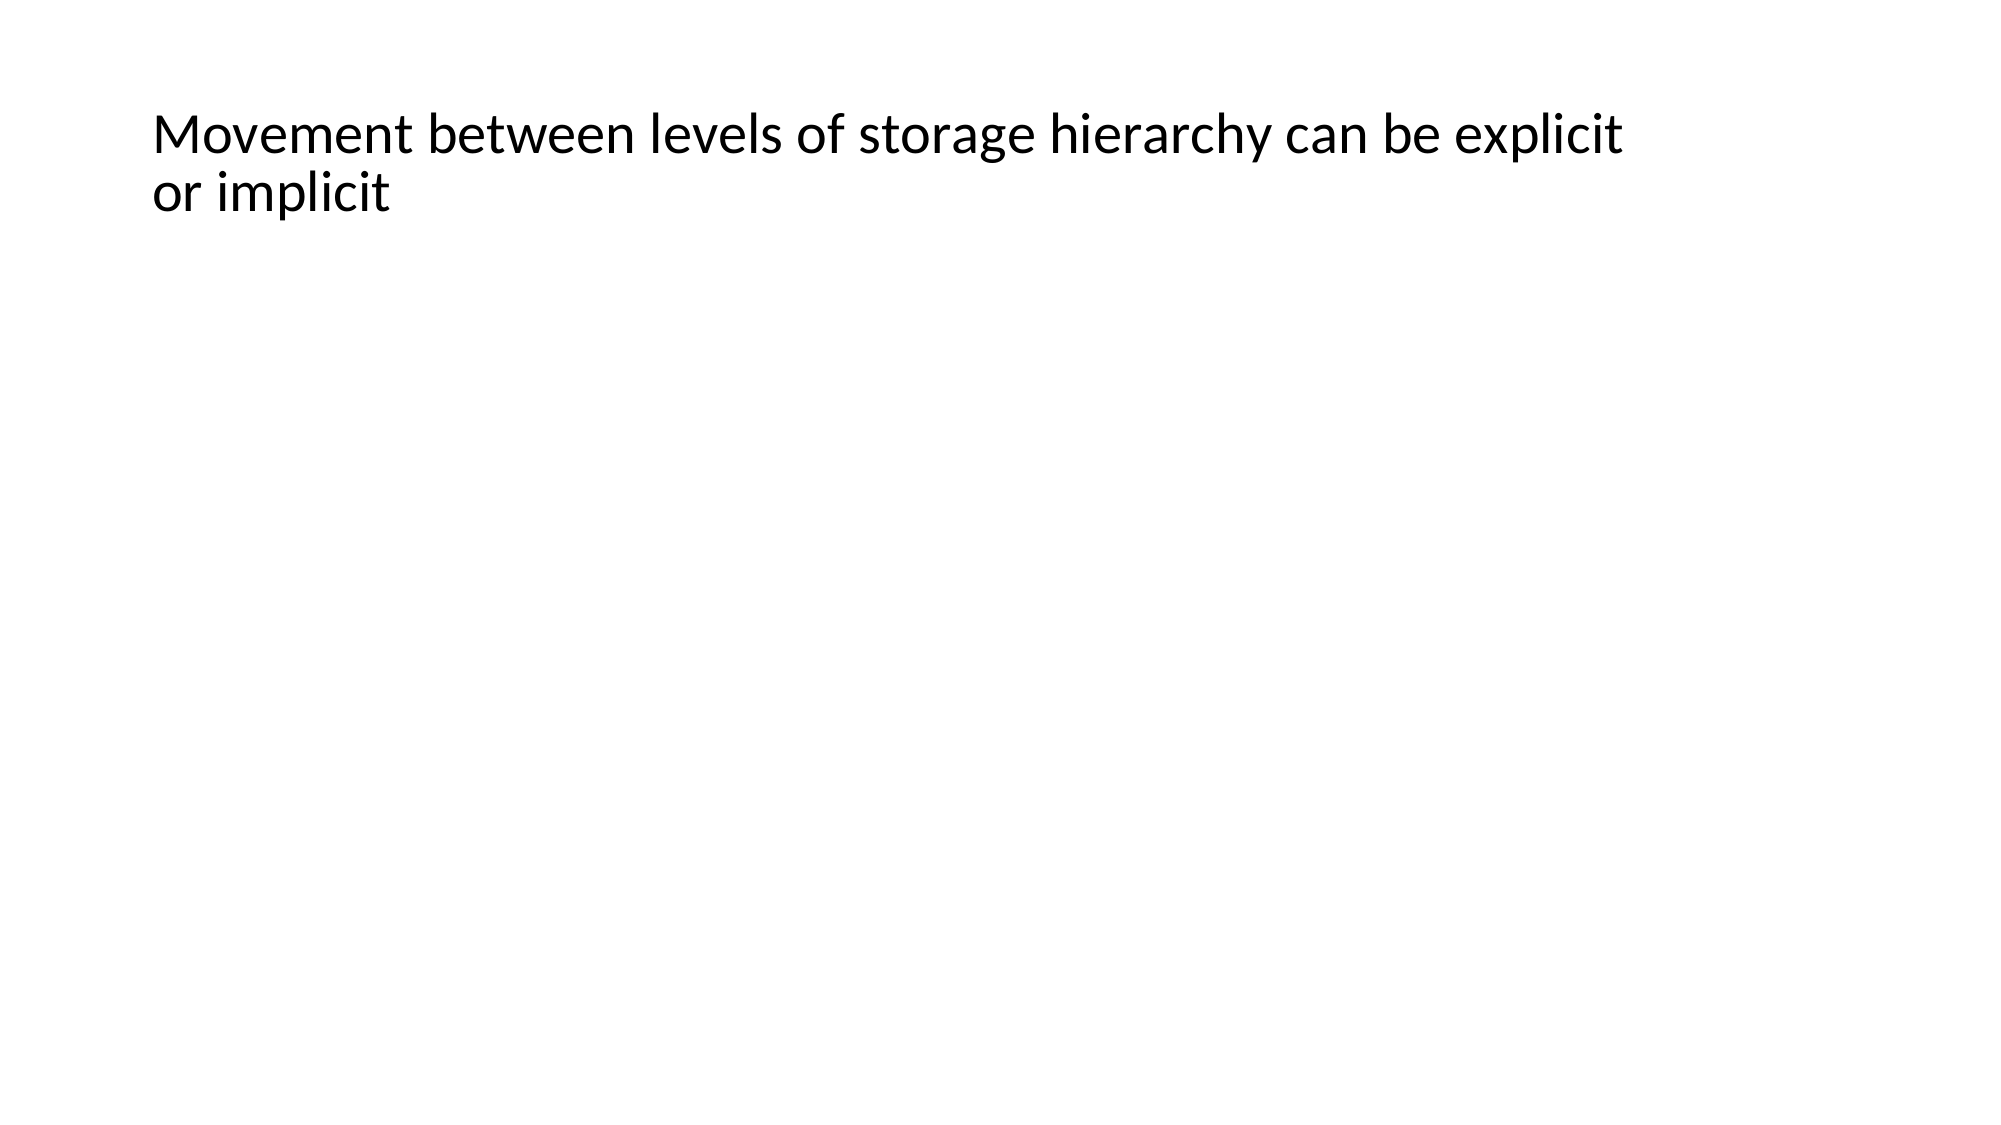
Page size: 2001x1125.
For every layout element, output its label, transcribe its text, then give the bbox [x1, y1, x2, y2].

text Movement between levels of storage hierarchy can be explicit or implicit [152, 106, 1679, 226]
